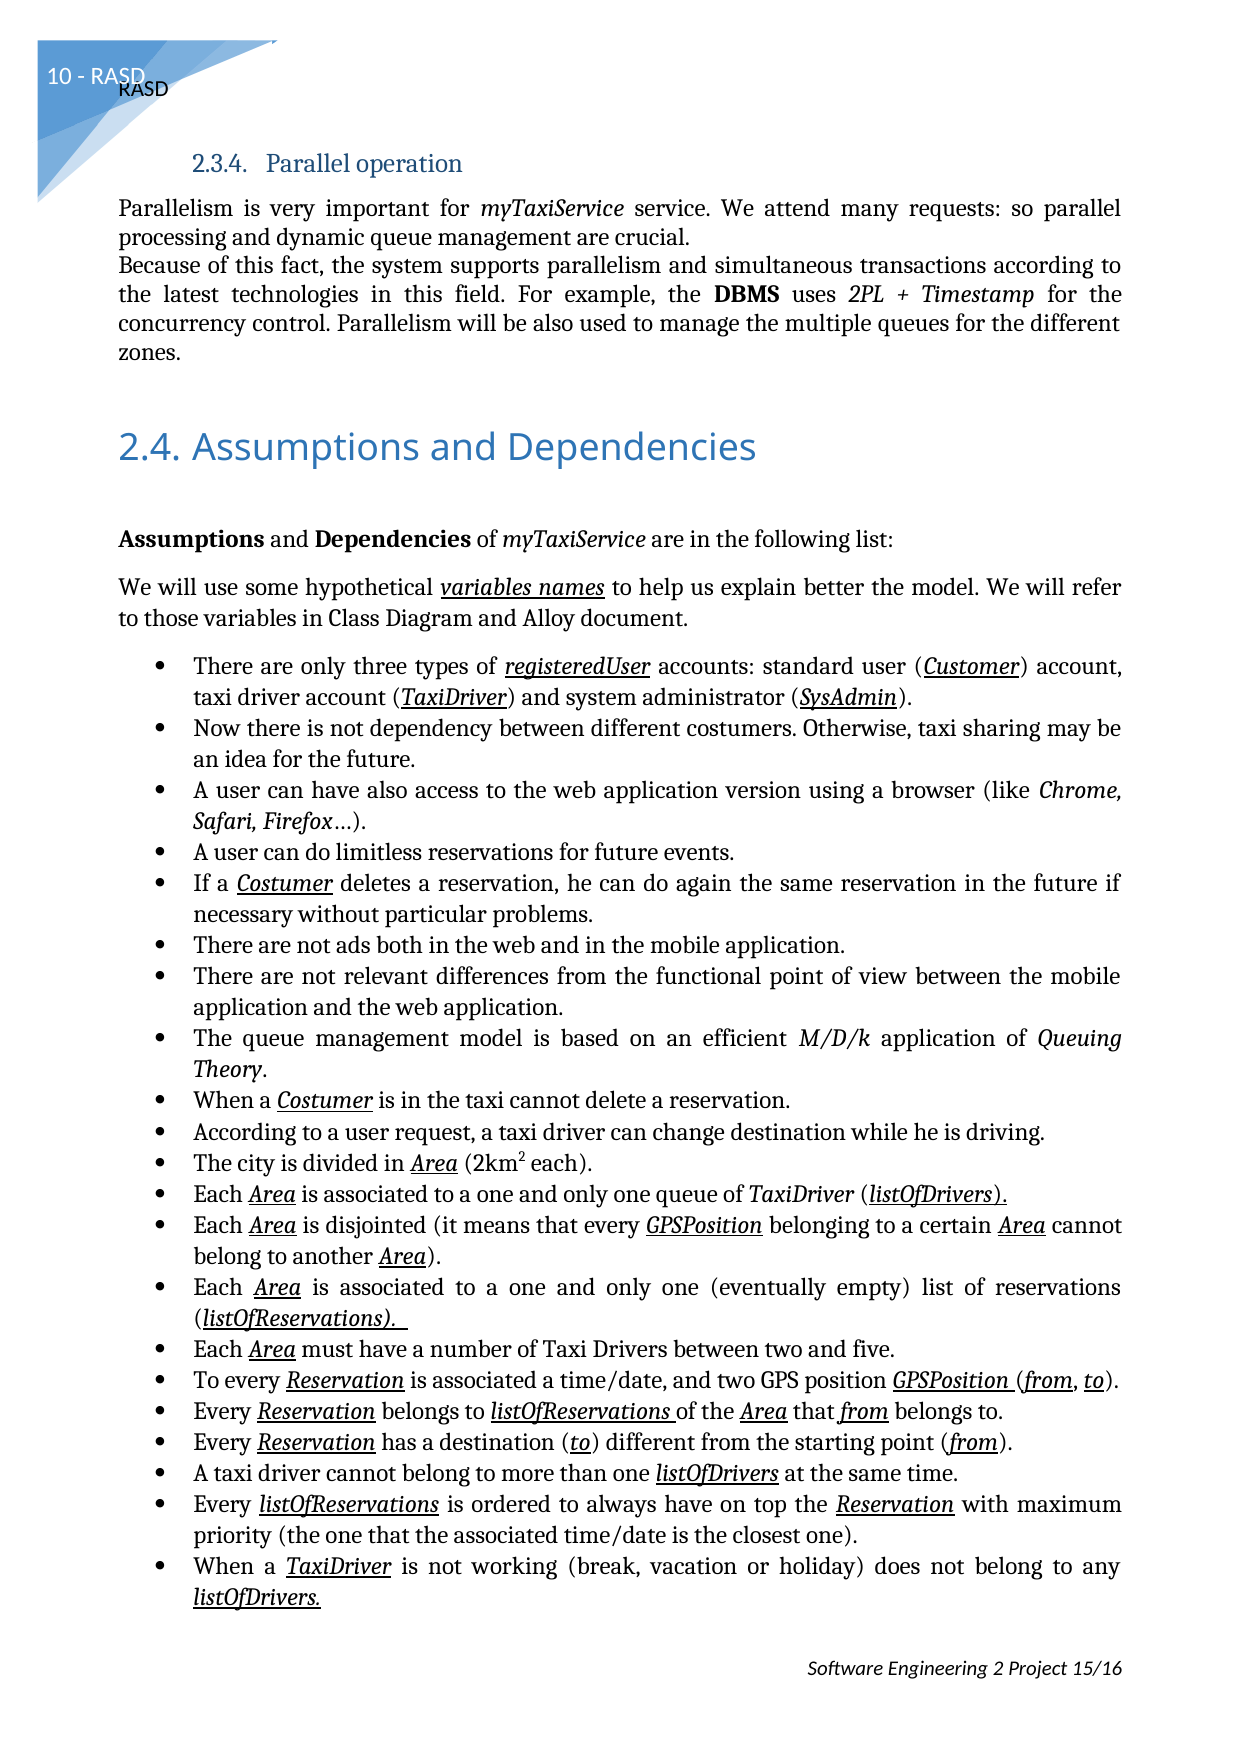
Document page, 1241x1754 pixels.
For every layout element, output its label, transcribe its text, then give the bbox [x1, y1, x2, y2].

list Every listOfReservations is ordered to always have on top the Reservation with maximum priority (the one that the associated time/date is the closest one). [156, 1490, 1122, 1550]
picture [30, 40, 273, 209]
list Every Reservation belongs to listOfReservations of the Area that from belongs to. [156, 1397, 1122, 1426]
list When a Costumer is in the taxi cannot delete a reservation. [156, 1086, 1122, 1115]
list A taxi driver cannot belong to more than one listOfDrivers at the same time. [156, 1459, 1122, 1488]
list Each Area is disjointed (it means that every GPSPosition belonging to a certain Area cannot belong to another Area). [156, 1211, 1122, 1270]
list Each Area must have a number of Taxi Drivers between two and five. [156, 1335, 1122, 1363]
list A user can do limitless reservations for future events. [156, 838, 1122, 867]
subtitle Parallel operation [192, 148, 1122, 179]
list If a Costumer deletes a reservation, he can do again the same reservation in the future if necessary without particular problems. [156, 869, 1122, 929]
list Each Area is associated to a one and only one queue of TaxiDriver (listOfDrivers). [156, 1179, 1122, 1208]
subtitle Assumptions and Dependencies [118, 420, 1122, 471]
list Each Area is associated to a one and only one (eventually empty) list of reservations (listOfReservations). [156, 1273, 1122, 1332]
list When a TaxiDriver is not working (break, vacation or holiday) does not belong to any listOfDrivers. [156, 1552, 1122, 1612]
list The queue management model is based on an efficient M/D/k application of Queuing Theory. [156, 1024, 1122, 1084]
list There are not relevant differences from the functional point of view between the mobile application and the web application. [156, 962, 1122, 1022]
list According to a user request, a taxi driver can change destination while he is driving. [156, 1117, 1122, 1146]
text Assumptions and Dependencies of myTaxiService are in the following list: [118, 525, 1122, 554]
list A user can have also access to the web application version using a browser (like Chrome, Safari, Firefox…). [156, 776, 1122, 836]
list There are only three types of registeredUser accounts: standard user (Customer) account, taxi driver account (TaxiDriver) and system administrator (SysAdmin). [156, 652, 1122, 712]
text Because of this fact, the system supports parallelism and simultaneous transactions according to the latest technologies in this field. For example, the DBMS uses 2PL + Timestamp for the concurrency control. Parallelism will be also used to manage the multiple queues for the different zones. [118, 251, 1122, 366]
list Every Reservation has a destination (to) different from the starting point (from). [156, 1428, 1122, 1457]
text We will use some hypothetical variables names to help us explain better the model. We will refer to those variables in Class Diagram and Alloy document. [118, 573, 1122, 633]
list Now there is not dependency between different costumers. Otherwise, taxi sharing may be an idea for the future. [156, 714, 1122, 774]
list The city is divided in Area (2km2 each). [156, 1148, 1122, 1177]
list To every Reservation is associated a time/date, and two GPS position GPSPosition (from, to). [156, 1366, 1122, 1394]
list There are not ads both in the web and in the mobile application. [156, 931, 1122, 960]
text Parallelism is very important for myTaxiService service. We attend many requests: so parallel processing and dynamic queue management are crucial. [118, 194, 1122, 251]
